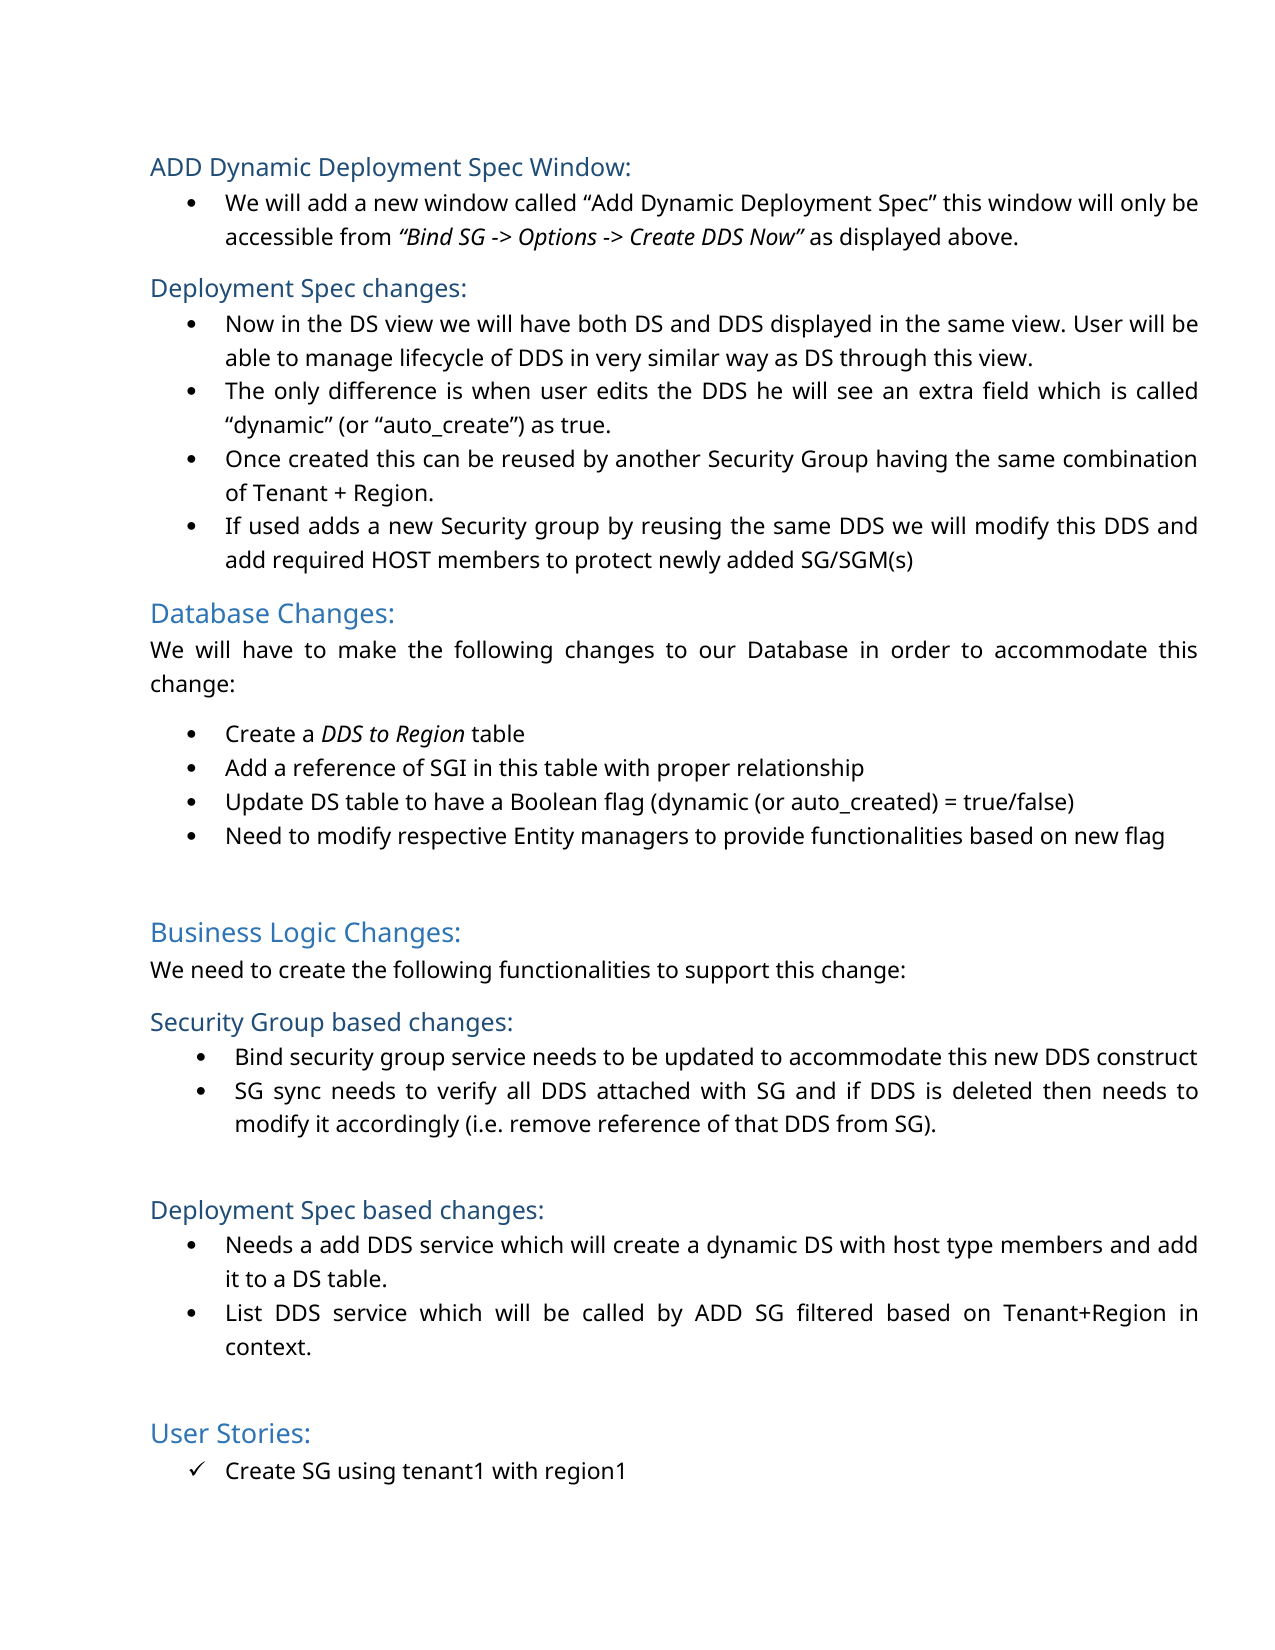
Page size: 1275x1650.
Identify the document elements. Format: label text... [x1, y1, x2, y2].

list SG sync needs to verify all DDS attached with SG and if DDS is deleted then needs to modify it accordingly (i.e. remove reference of that DDS from SG). [197, 1075, 1200, 1140]
list Now in the DS view we will have both DS and DDS displayed in the same view. User will be able to manage lifecycle of DDS in very similar way as DS through this view. [187, 308, 1200, 373]
list Update DS table to have a Boolean flag (dynamic (or auto_created) = true/false) [187, 786, 1200, 817]
list If used adds a new Security group by reusing the same DDS we will modify this DDS and add required HOST members to protect newly added SG/SGM(s) [187, 510, 1200, 575]
subtitle Database Changes: [150, 594, 1200, 631]
text We need to create the following functionalities to support this change: [150, 954, 1200, 985]
list The only difference is when user edits the DDS he will see an extra field which is called “dynamic” (or “auto_create”) as true. [187, 375, 1200, 440]
list Create a DDS to Region table [187, 718, 1200, 749]
list Add a reference of SGI in this table with proper relationship [187, 752, 1200, 783]
list We will add a new window called “Add Dynamic Deployment Spec” this window will only be accessible from “Bind SG -> Options -> Create DDS Now” as displayed above. [187, 187, 1200, 252]
list List DDS service which will be called by ADD SG filtered based on Tenant+Region in context. [187, 1297, 1200, 1362]
list Need to modify respective Entity managers to provide functionalities based on new flag [187, 819, 1200, 851]
subtitle Security Group based changes: [150, 1004, 1200, 1038]
subtitle Business Logic Changes: [150, 914, 1200, 951]
list Bind security group service needs to be updated to accommodate this new DDS construct [197, 1041, 1200, 1072]
subtitle Deployment Spec based changes: [150, 1193, 1200, 1227]
list Once created this can be reused by another Security Group having the same combination of Tenant + Region. [187, 443, 1200, 508]
subtitle Deployment Spec changes: [150, 271, 1200, 305]
list Create SG using tenant1 with region1 [187, 1454, 1200, 1486]
list Needs a add DDS service which will create a dynamic DS with host type members and add it to a DS table. [187, 1229, 1200, 1294]
text We will have to make the following changes to our Database in order to accommodate this change: [150, 634, 1200, 699]
subtitle User Stories: [150, 1415, 1200, 1452]
subtitle ADD Dynamic Deployment Spec Window: [150, 150, 1200, 184]
